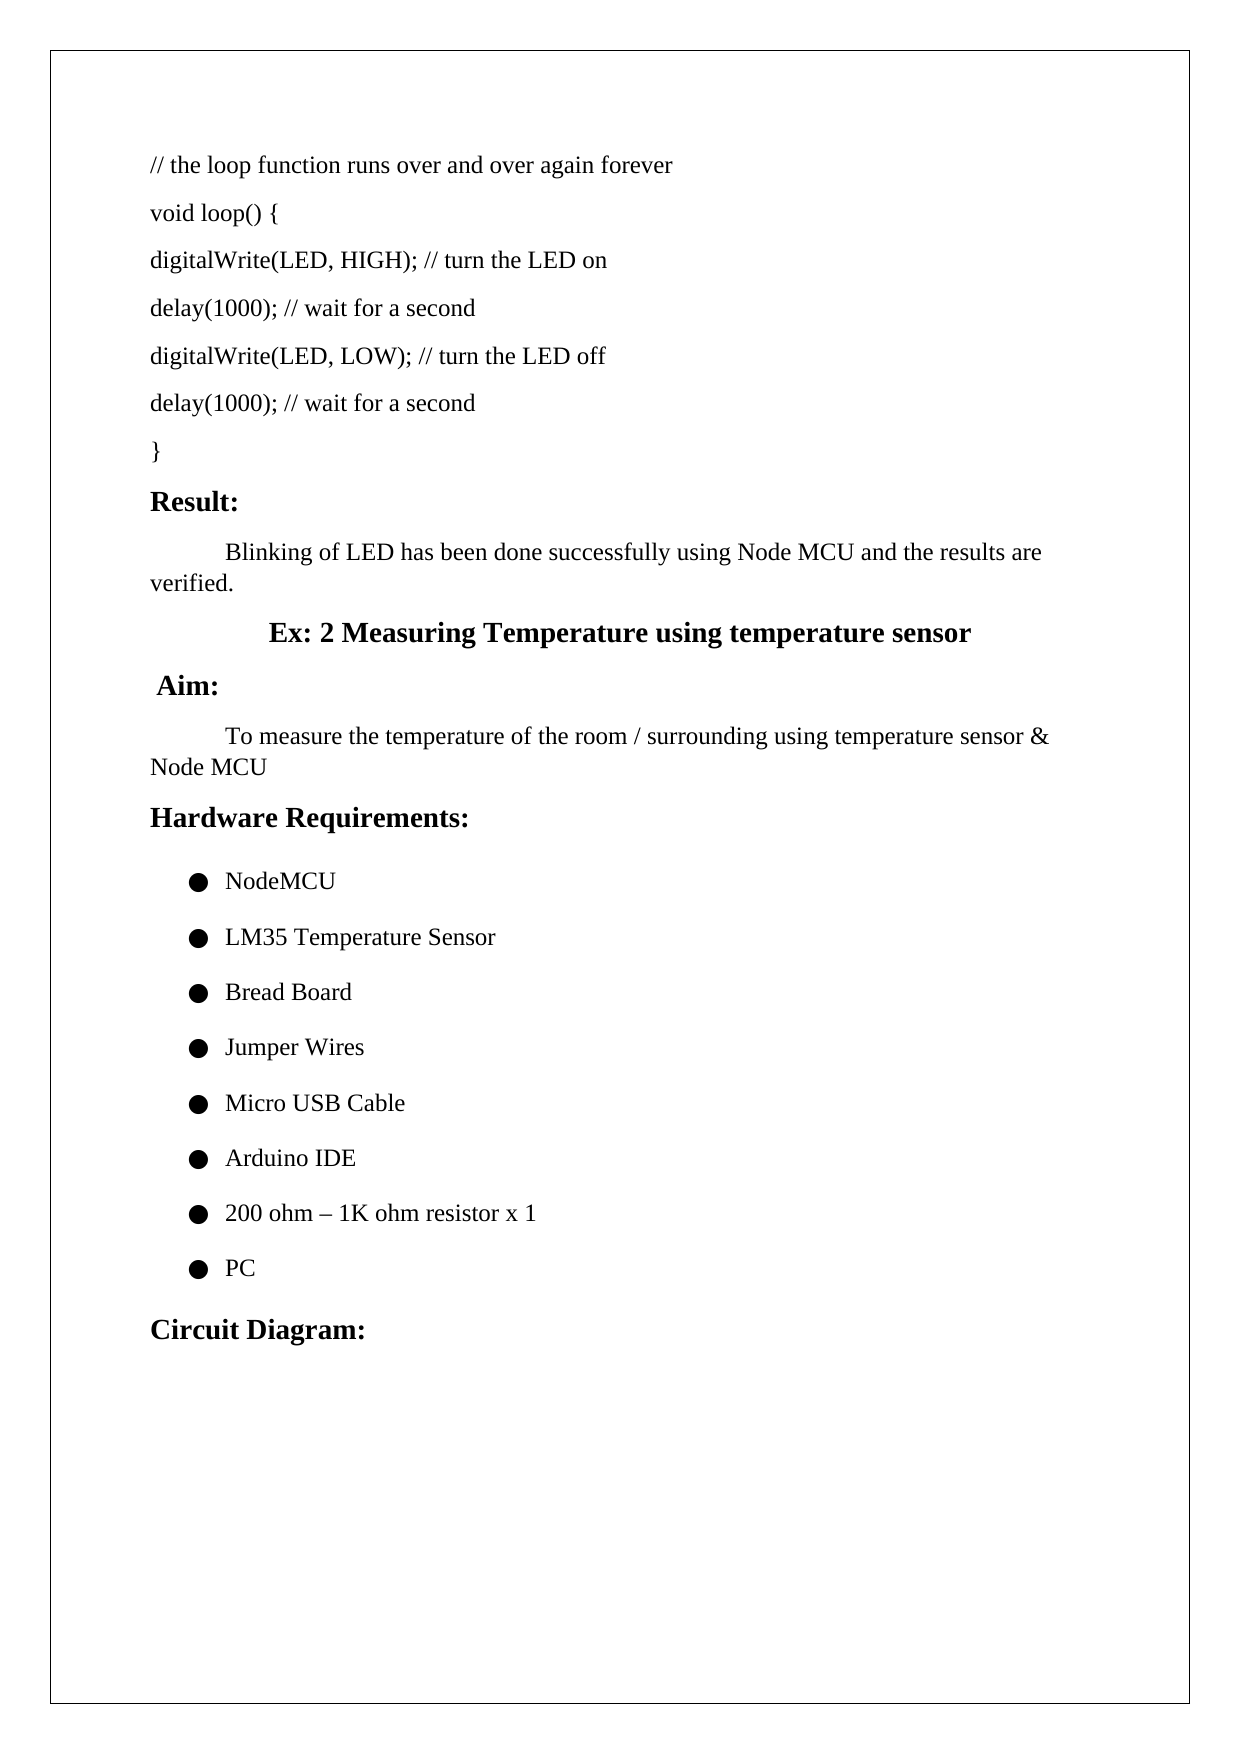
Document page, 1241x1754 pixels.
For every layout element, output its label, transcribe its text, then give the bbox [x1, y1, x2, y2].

list LM35 Temperature Sensor [187, 908, 1090, 959]
text To measure the temperature of the room / surrounding using temperature sensor & Node MCU [150, 721, 1090, 781]
text delay(1000); // wait for a second [150, 293, 1090, 322]
text digitalWrite(LED, HIGH); // turn the LED on [150, 245, 1090, 274]
text Circuit Diagram: [150, 1312, 1090, 1345]
list Micro USB Cable [187, 1074, 1090, 1125]
text void loop() { [150, 198, 1090, 226]
list NodeMCU [187, 853, 1090, 904]
list Arduino IDE [187, 1129, 1090, 1181]
text // the loop function runs over and over again forever [150, 150, 1090, 179]
text digitalWrite(LED, LOW); // turn the LED off [150, 341, 1090, 369]
list Bread Board [187, 963, 1090, 1014]
text Hardware Requirements: [150, 800, 1090, 833]
text Ex: 2 Measuring Temperature using temperature sensor [150, 616, 1090, 649]
list 200 ohm – 1K ohm resistor x 1 [187, 1184, 1090, 1236]
text Aim: [150, 668, 1090, 702]
text delay(1000); // wait for a second [150, 388, 1090, 417]
list Jumper Wires [187, 1019, 1090, 1070]
text Result: [150, 484, 1090, 517]
text } [150, 436, 1090, 465]
list PC [187, 1240, 1090, 1291]
text Blinking of LED has been done successfully using Node MCU and the results are verified. [150, 537, 1090, 597]
